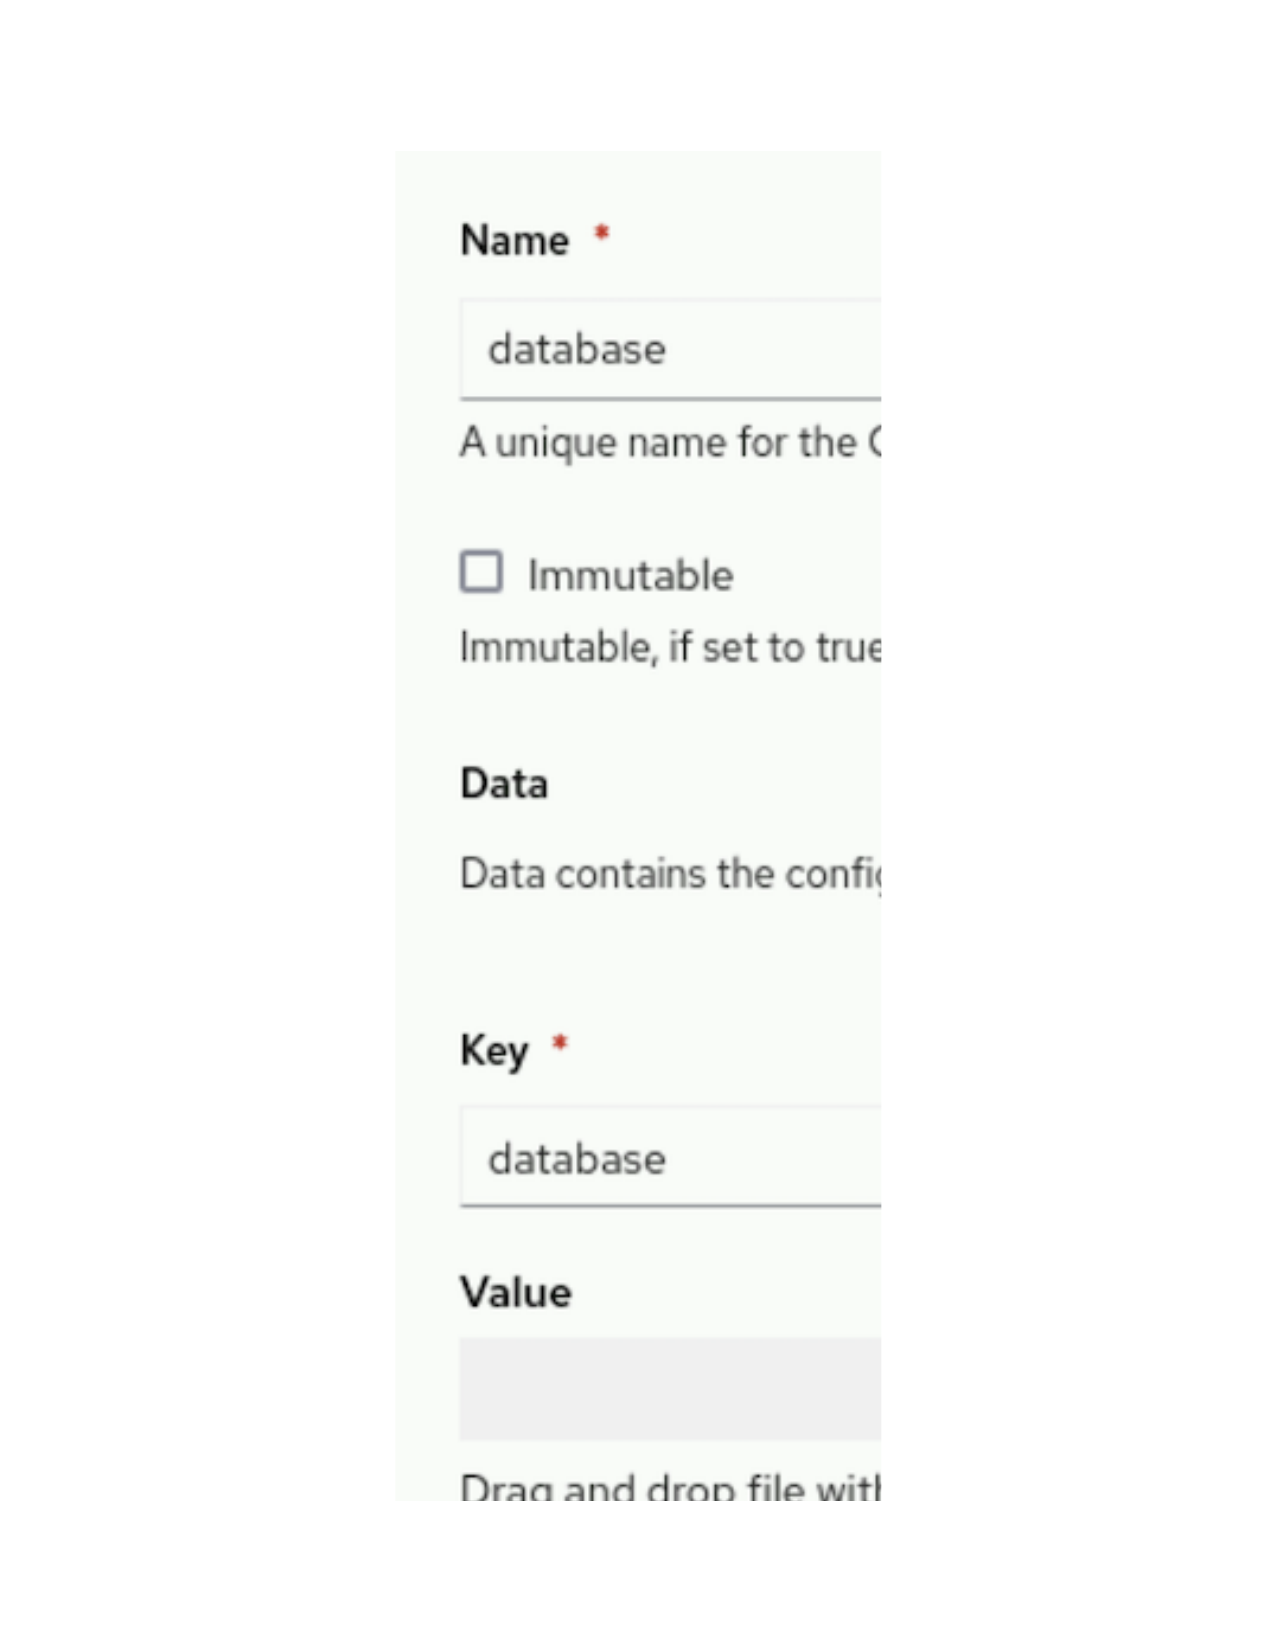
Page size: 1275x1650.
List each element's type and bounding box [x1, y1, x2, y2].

picture [395, 151, 882, 1501]
